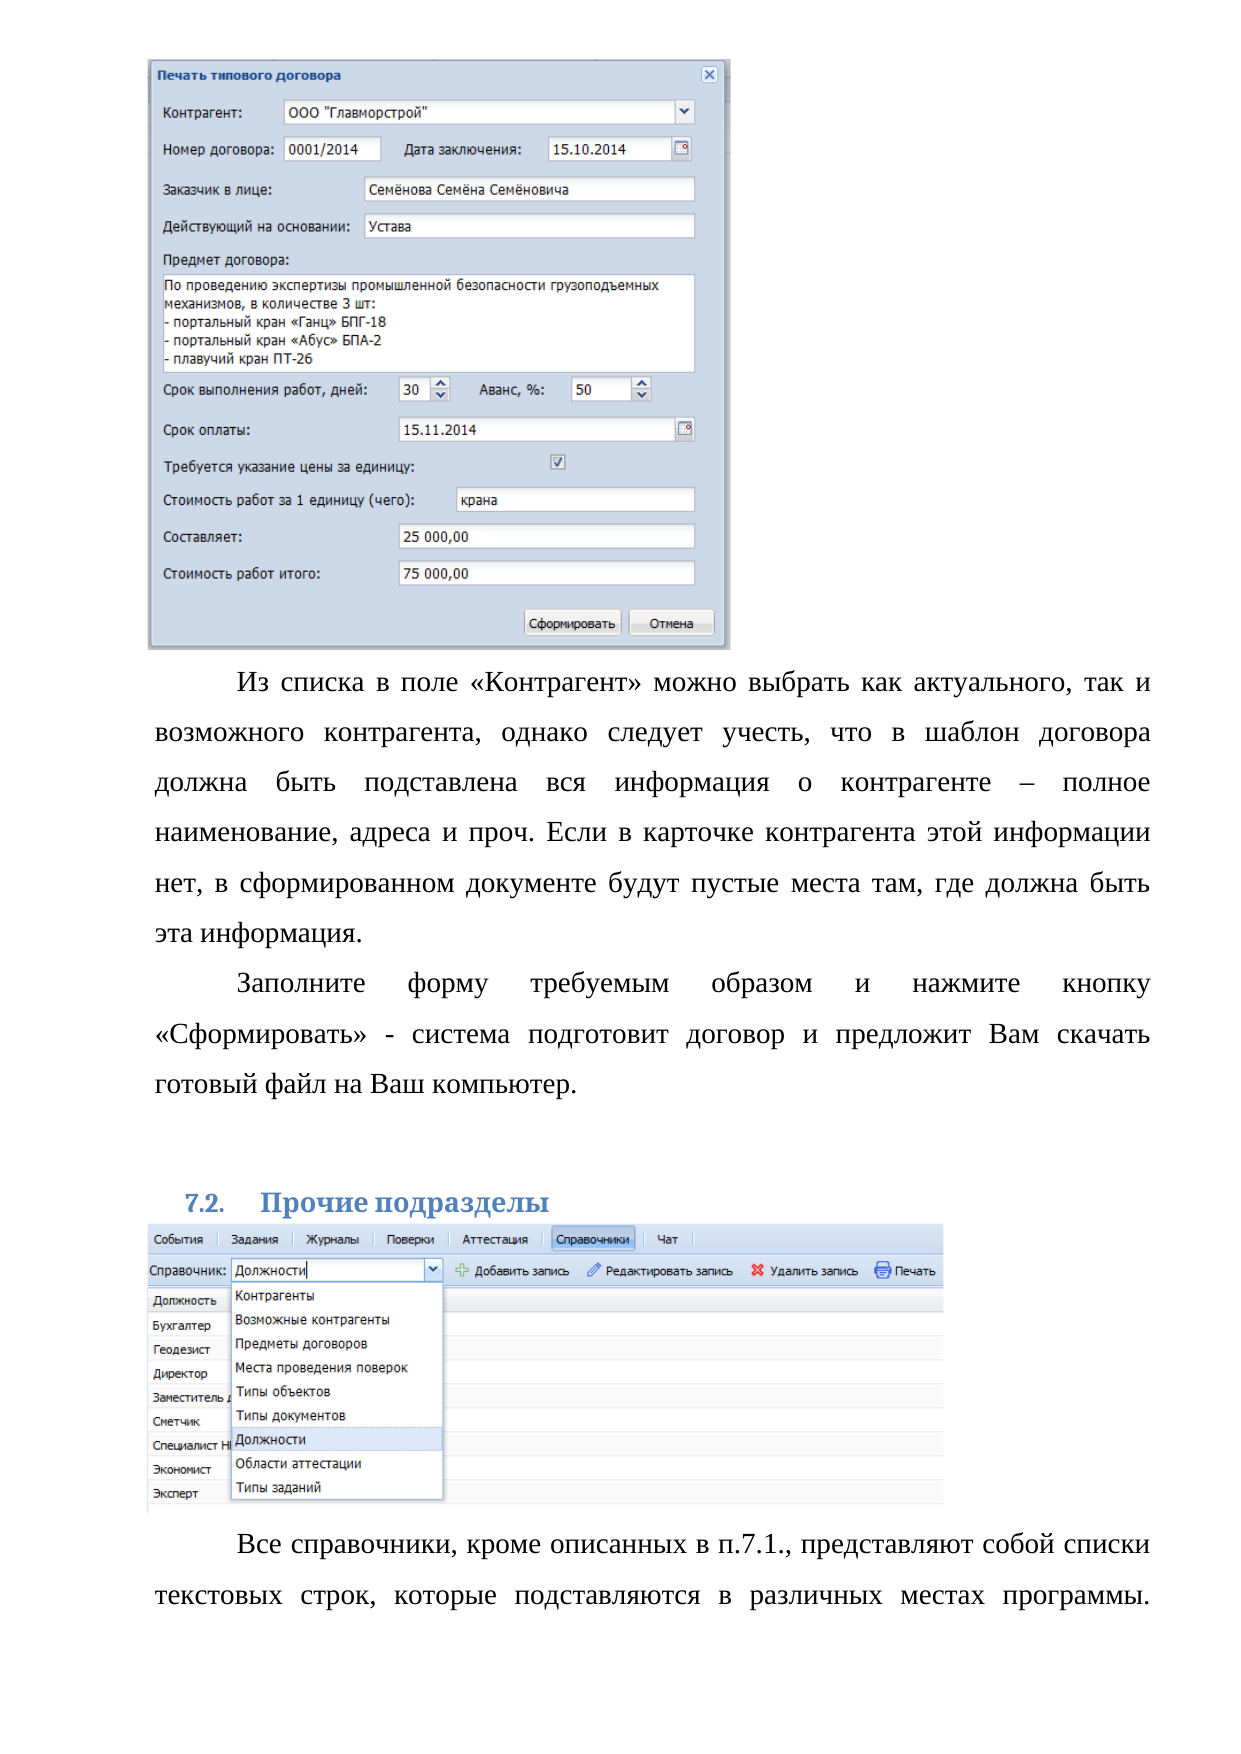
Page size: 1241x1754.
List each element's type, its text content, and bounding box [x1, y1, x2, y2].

picture [147, 59, 731, 650]
text Заполните форму требуемым образом и нажмите кнопку «Сформировать» - система подготовит договор и предложит Вам скачать готовый файл на Ваш компьютер. [154, 966, 1152, 1100]
subtitle Прочие подразделы [185, 1188, 1152, 1219]
text Из списка в поле «Контрагент» можно выбрать как актуального, так и возможного контрагента, однако следует учесть, что в шаблон договора должна быть подставлена вся информация о контрагенте – полное наименование, адреса и проч. Если в карточке контрагента этой информации нет, в сформированном документе будут пустые места там, где должна быть эта информация. [154, 664, 1152, 949]
picture [147, 1223, 944, 1513]
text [154, 1527, 1152, 1610]
